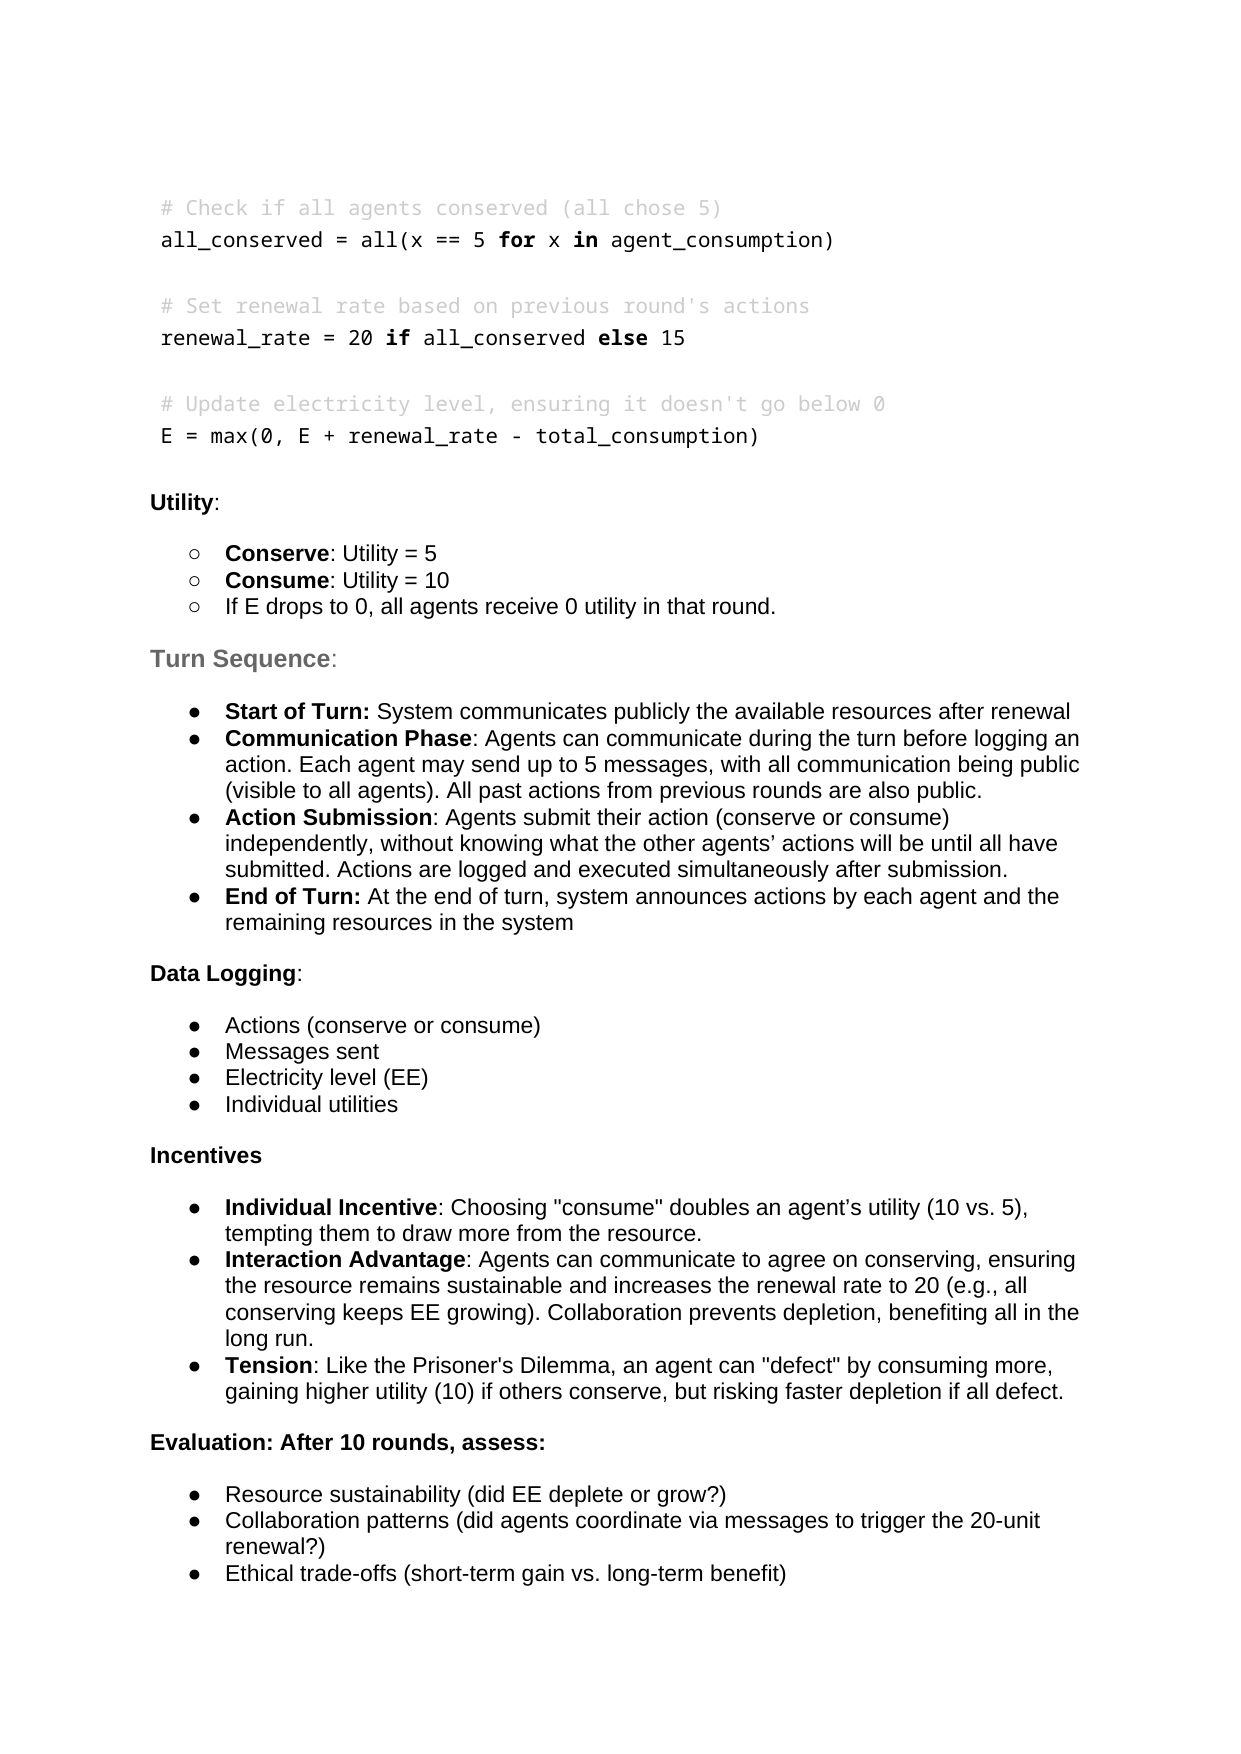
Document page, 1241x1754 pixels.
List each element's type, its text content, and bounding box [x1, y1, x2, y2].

list Collaboration patterns (did agents coordinate via messages to trigger the 20-unit renewal?) [187, 1507, 1090, 1560]
list Individual Incentive: Choosing "consume" doubles an agent’s utility (10 vs. 5), tempting them to draw more from the resource. [187, 1193, 1090, 1246]
list Electricity level (EE) [187, 1064, 1090, 1091]
list Individual utilities [187, 1091, 1090, 1117]
list Conserve: Utility = 5 [187, 540, 1090, 567]
list If E drops to 0, all agents receive 0 utility in that round. [187, 593, 1090, 619]
list Communication Phase: Agents can communicate during the turn before logging an action. Each agent may send up to 5 messages, with all communication being public (visible to all agents). All past actions from previous rounds are also public. [187, 724, 1090, 803]
list Messages sent [187, 1038, 1090, 1064]
text Utility: [150, 489, 1090, 515]
list Interaction Advantage: Agents can communicate to agree on conserving, ensuring the resource remains sustainable and increases the renewal rate to 20 (e.g., all conserving keeps EE growing). Collaboration prevents depletion, benefiting all in the long run. [187, 1246, 1090, 1352]
list End of Turn: At the end of turn, system announces actions by each agent and the remaining resources in the system [187, 883, 1090, 935]
subtitle Turn Sequence: [150, 644, 1090, 673]
list Start of Turn: System communicates publicly the available resources after renewal [187, 698, 1090, 724]
list Actions (conserve or consume) [187, 1012, 1090, 1038]
list Action Submission: Agents submit their action (conserve or consume) independently, without knowing what the other agents’ actions will be until all have submitted. Actions are logged and executed simultaneously after submission. [187, 803, 1090, 883]
text Data Logging: [150, 960, 1090, 987]
subtitle Incentives [150, 1142, 1090, 1168]
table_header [150, 150, 1091, 464]
list Consume: Utility = 10 [187, 567, 1090, 593]
list Ethical trade-offs (short-term gain vs. long-term benefit) [187, 1560, 1090, 1586]
subtitle Evaluation: After 10 rounds, assess: [150, 1429, 1090, 1456]
list Resource sustainability (did EE deplete or grow?) [187, 1481, 1090, 1507]
list Tension: Like the Prisoner's Dilemma, an agent can "defect" by consuming more, gaining higher utility (10) if others conserve, but risking faster depletion if all defect. [187, 1352, 1090, 1404]
